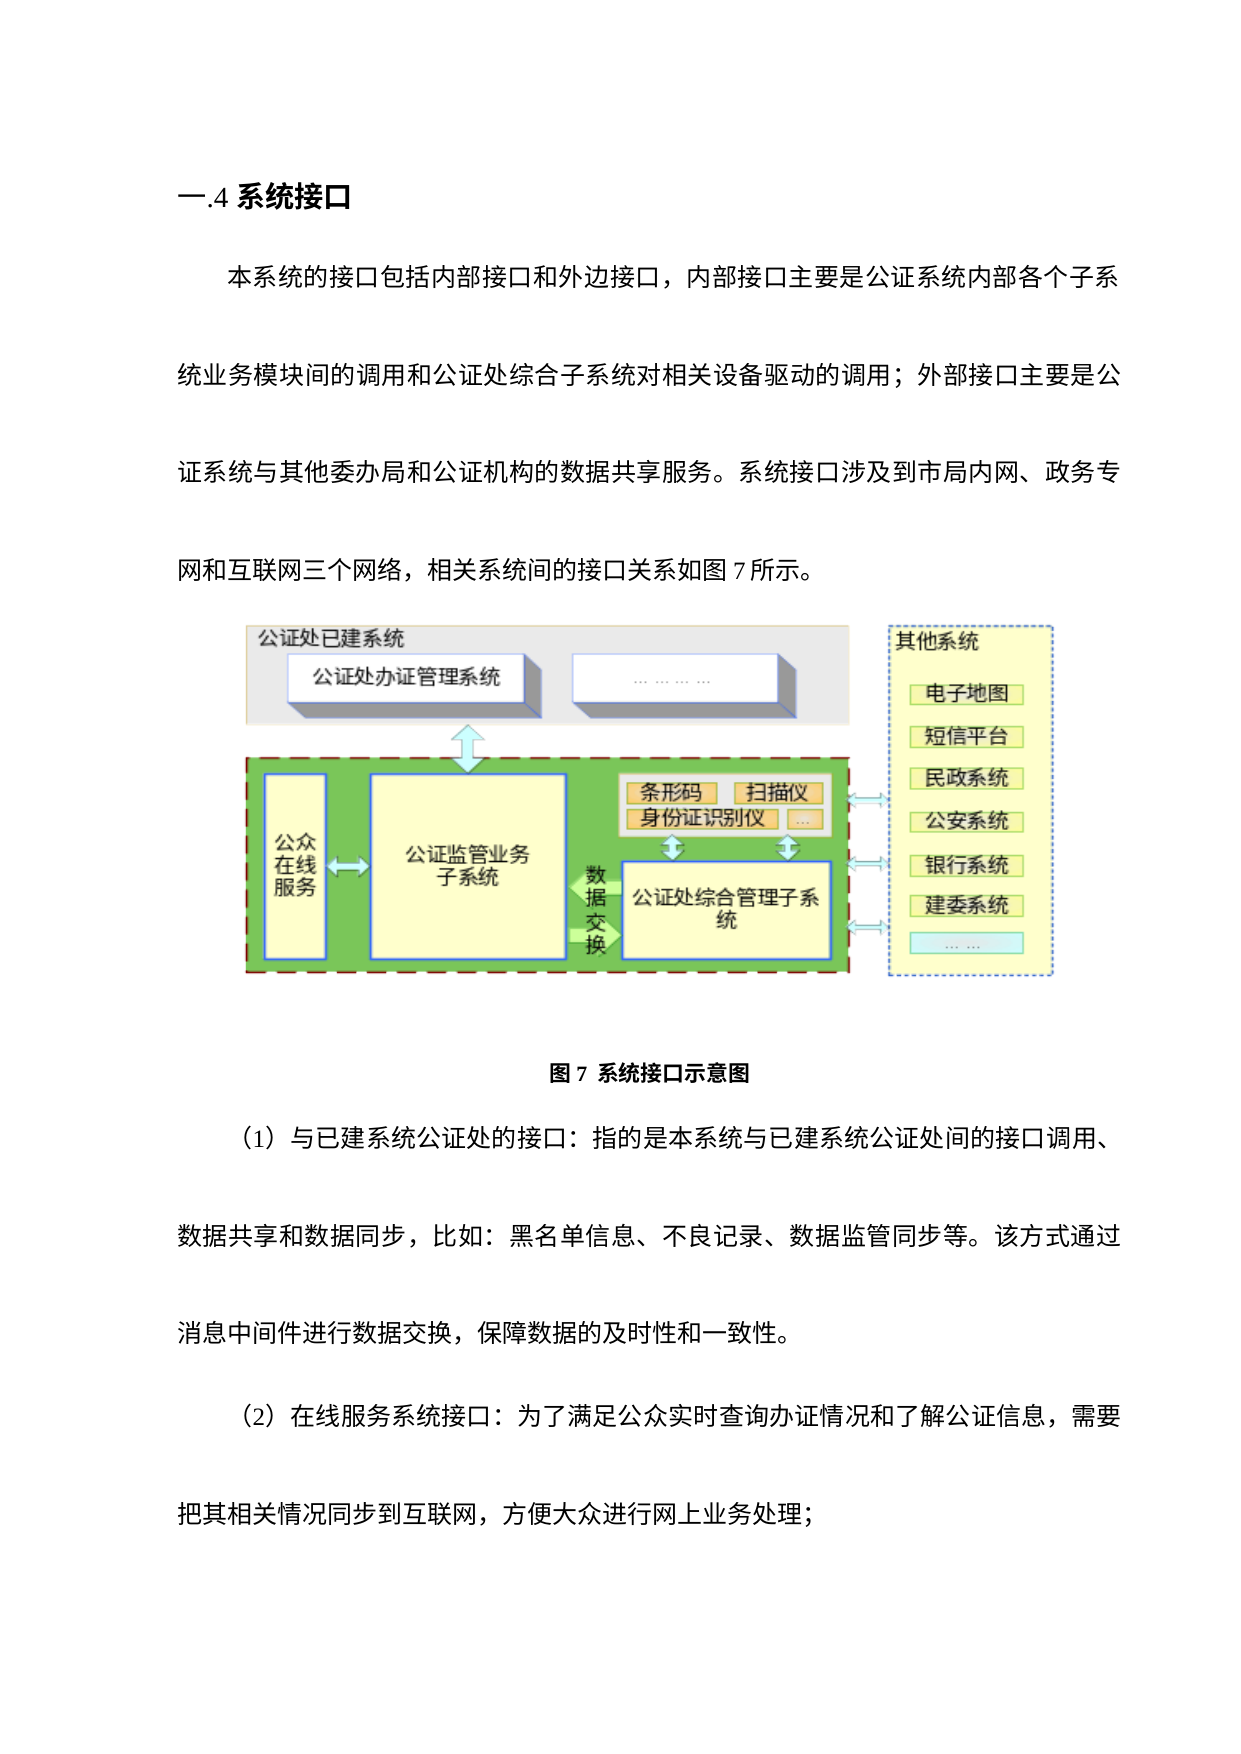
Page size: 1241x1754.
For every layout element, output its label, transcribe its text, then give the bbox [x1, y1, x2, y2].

text （1）与已建系统公证处的接口：指的是本系统与已建系统公证处间的接口调用、数据共享和数据同步，比如：黑名单信息、不良记录、数据监管同步等。该方式通过消息中间件进行数据交换，保障数据的及时性和一致性。 [177, 1104, 1122, 1364]
subtitle 系统接口 [177, 162, 1122, 227]
text （2）在线服务系统接口：为了满足公众实时查询办证情况和了解公证信息，需要把其相关情况同步到互联网，方便大众进行网上业务处理； [177, 1382, 1122, 1545]
